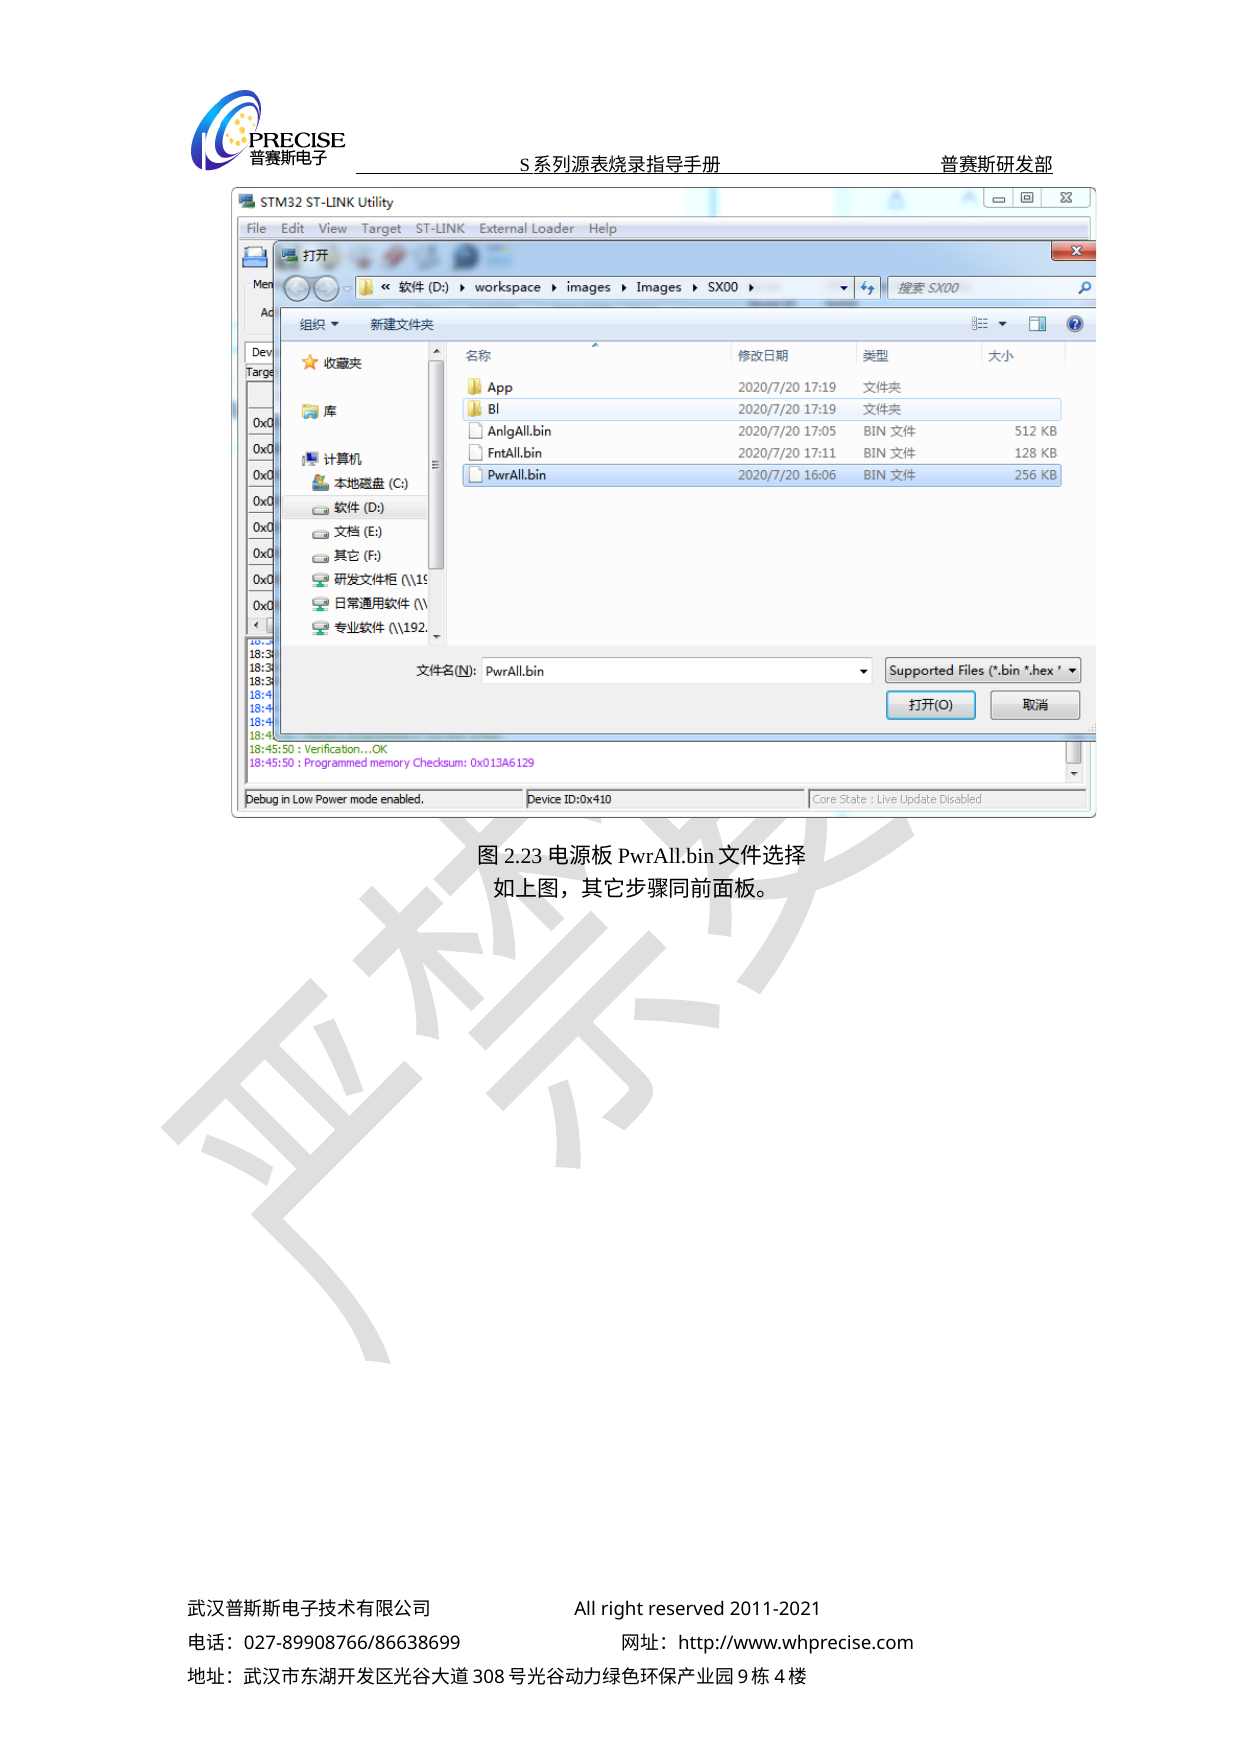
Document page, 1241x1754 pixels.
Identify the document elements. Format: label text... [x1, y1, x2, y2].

picture [187, 88, 356, 172]
text 如上图，其它步骤同前面板。 [231, 870, 1053, 903]
text 图2.23 电源板PwrAll.bin文件选择 [231, 838, 1053, 870]
picture [231, 187, 1097, 818]
